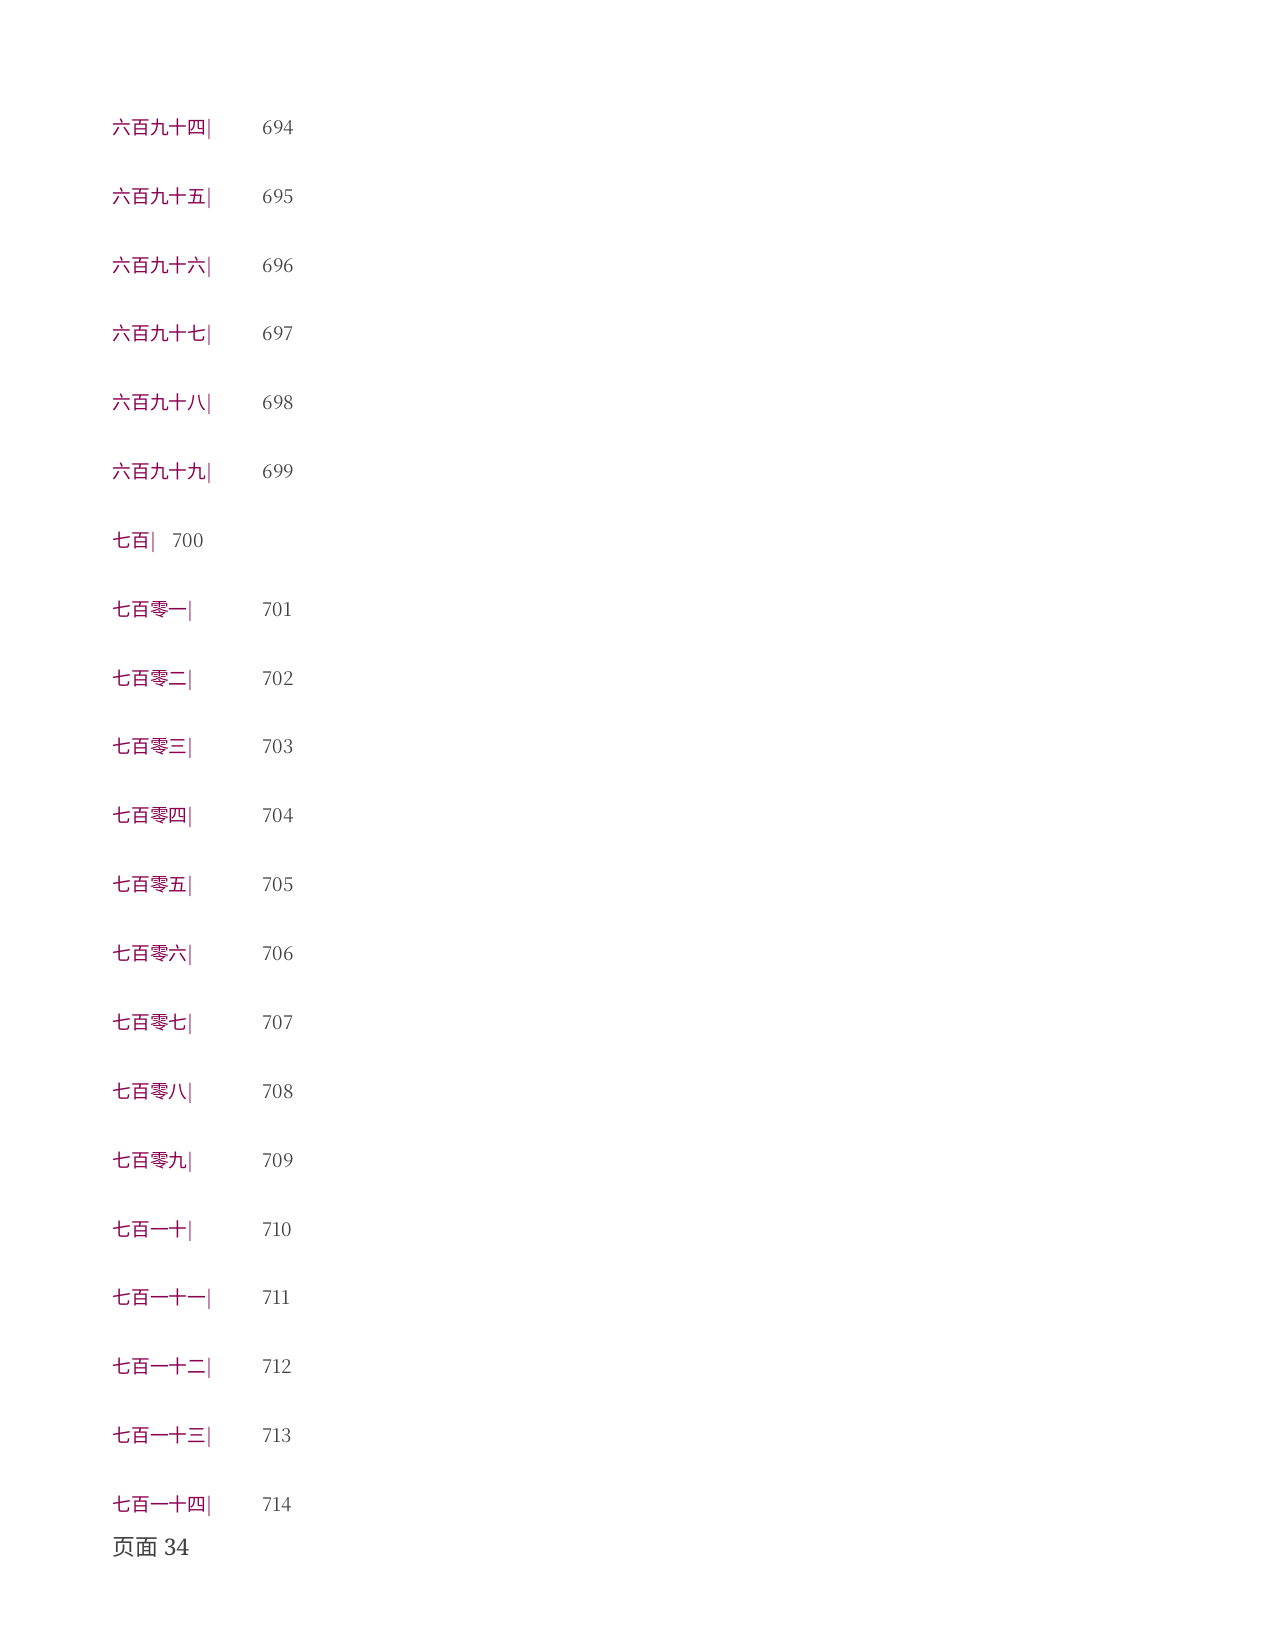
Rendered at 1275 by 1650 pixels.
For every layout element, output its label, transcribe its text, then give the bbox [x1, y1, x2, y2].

subtitle 713 [112, 1421, 937, 1448]
subtitle 707 [112, 1008, 937, 1035]
subtitle 698 [112, 388, 937, 415]
subtitle 711 [112, 1283, 937, 1310]
subtitle 706 [112, 939, 937, 966]
subtitle 704 [112, 801, 937, 828]
subtitle 694 [112, 112, 937, 140]
subtitle 712 [112, 1352, 937, 1379]
subtitle 710 [112, 1214, 937, 1241]
subtitle 700 [112, 526, 937, 553]
subtitle 705 [112, 870, 937, 897]
subtitle 699 [112, 457, 937, 484]
subtitle 701 [112, 594, 937, 622]
subtitle 708 [112, 1076, 937, 1104]
subtitle 703 [112, 732, 937, 759]
subtitle 696 [112, 250, 937, 277]
subtitle 709 [112, 1145, 937, 1172]
subtitle 714 [112, 1489, 937, 1517]
subtitle 697 [112, 319, 937, 346]
subtitle 702 [112, 663, 937, 691]
subtitle 695 [112, 181, 937, 208]
